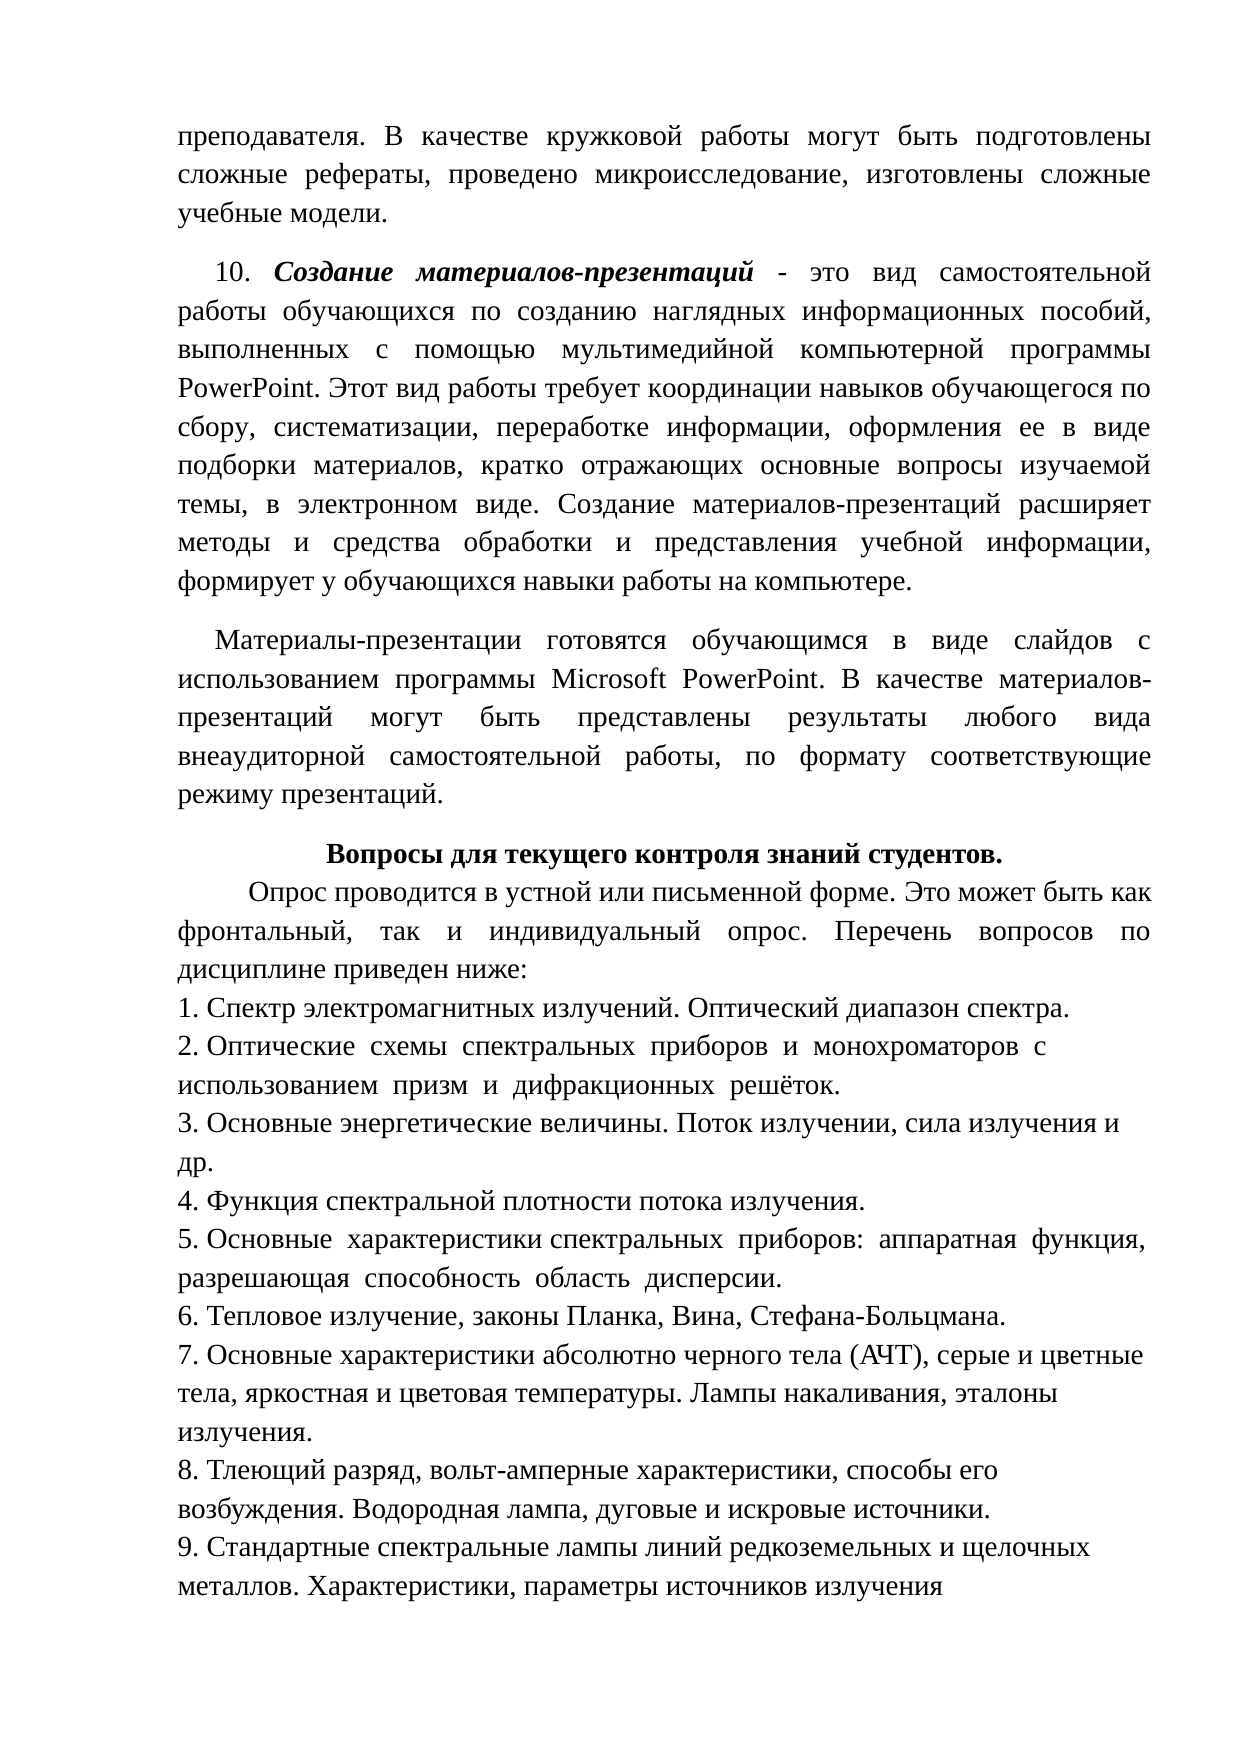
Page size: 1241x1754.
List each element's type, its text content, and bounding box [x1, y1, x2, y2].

text 3. Основные энергетические величины. Поток излучении, сила излучения и др. [177, 1106, 1152, 1178]
text 5. Основные характеристики спектральных приборов: аппаратная функция, разрешающая способность область дисперсии. [177, 1221, 1152, 1293]
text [177, 118, 1152, 229]
text 2. Оптические схемы спектральных приборов и монохроматоров с использованием призм и дифракционных решёток. [177, 1028, 1152, 1101]
text Материалы-презентации готовятся обучающимся в виде слайдов с использованием программы Microsoft PowerPoint. В качестве материалов-презентаций могут быть представлены результаты любого вида внеаудиторной самостоятельной работы, по формату соответствующие режиму презентаций. [177, 622, 1152, 810]
text 7. Основные характеристики абсолютно черного тела (АЧТ), серые и цветные тела, яркостная и цветовая температуры. Лампы накаливания, эталоны излучения. [177, 1337, 1152, 1447]
text 6. Тепловое излучение, законы Планка, Вина, Стефана-Больцмана. [177, 1298, 1152, 1332]
text 9. Стандартные спектральные лампы линий редкоземельных и щелочных металлов. Характеристики, параметры источников излучения [177, 1529, 1152, 1602]
text 10. Создание материалов-презентаций - это вид самостоятельной работы обучающихся по созданию наглядных информационных пособий, выполненных с помощью мультимедийной компьютерной программы PowerPoint. Этот вид работы требует координации навыков обучающегося по сбору, систематизации, переработке информации, оформления ее в виде подборки материалов, кратко отражающих основные вопросы изучаемой темы, в электронном виде. Создание материалов-презентаций расширяет методы и средства обработки и представления учебной информации, формирует у обучающихся навыки работы на компьютере. [177, 254, 1152, 596]
text Опрос проводится в устной или письменной форме. Это может быть как фронтальный, так и индивидуальный опрос. Перечень вопросов по дисциплине приведен ниже: [177, 874, 1152, 985]
text 1. Спектр электромагнитных излучений. Оптический диапазон спектра. [177, 990, 1152, 1023]
text Вопросы для текущего контроля знаний студентов. [177, 836, 1152, 869]
text 4. Функция спектральной плотности потока излучения. [177, 1183, 1152, 1216]
text 8. Тлеющий разряд, вольт-амперные характеристики, способы его возбуждения. Водородная лампа, дуговые и искровые источники. [177, 1452, 1152, 1524]
